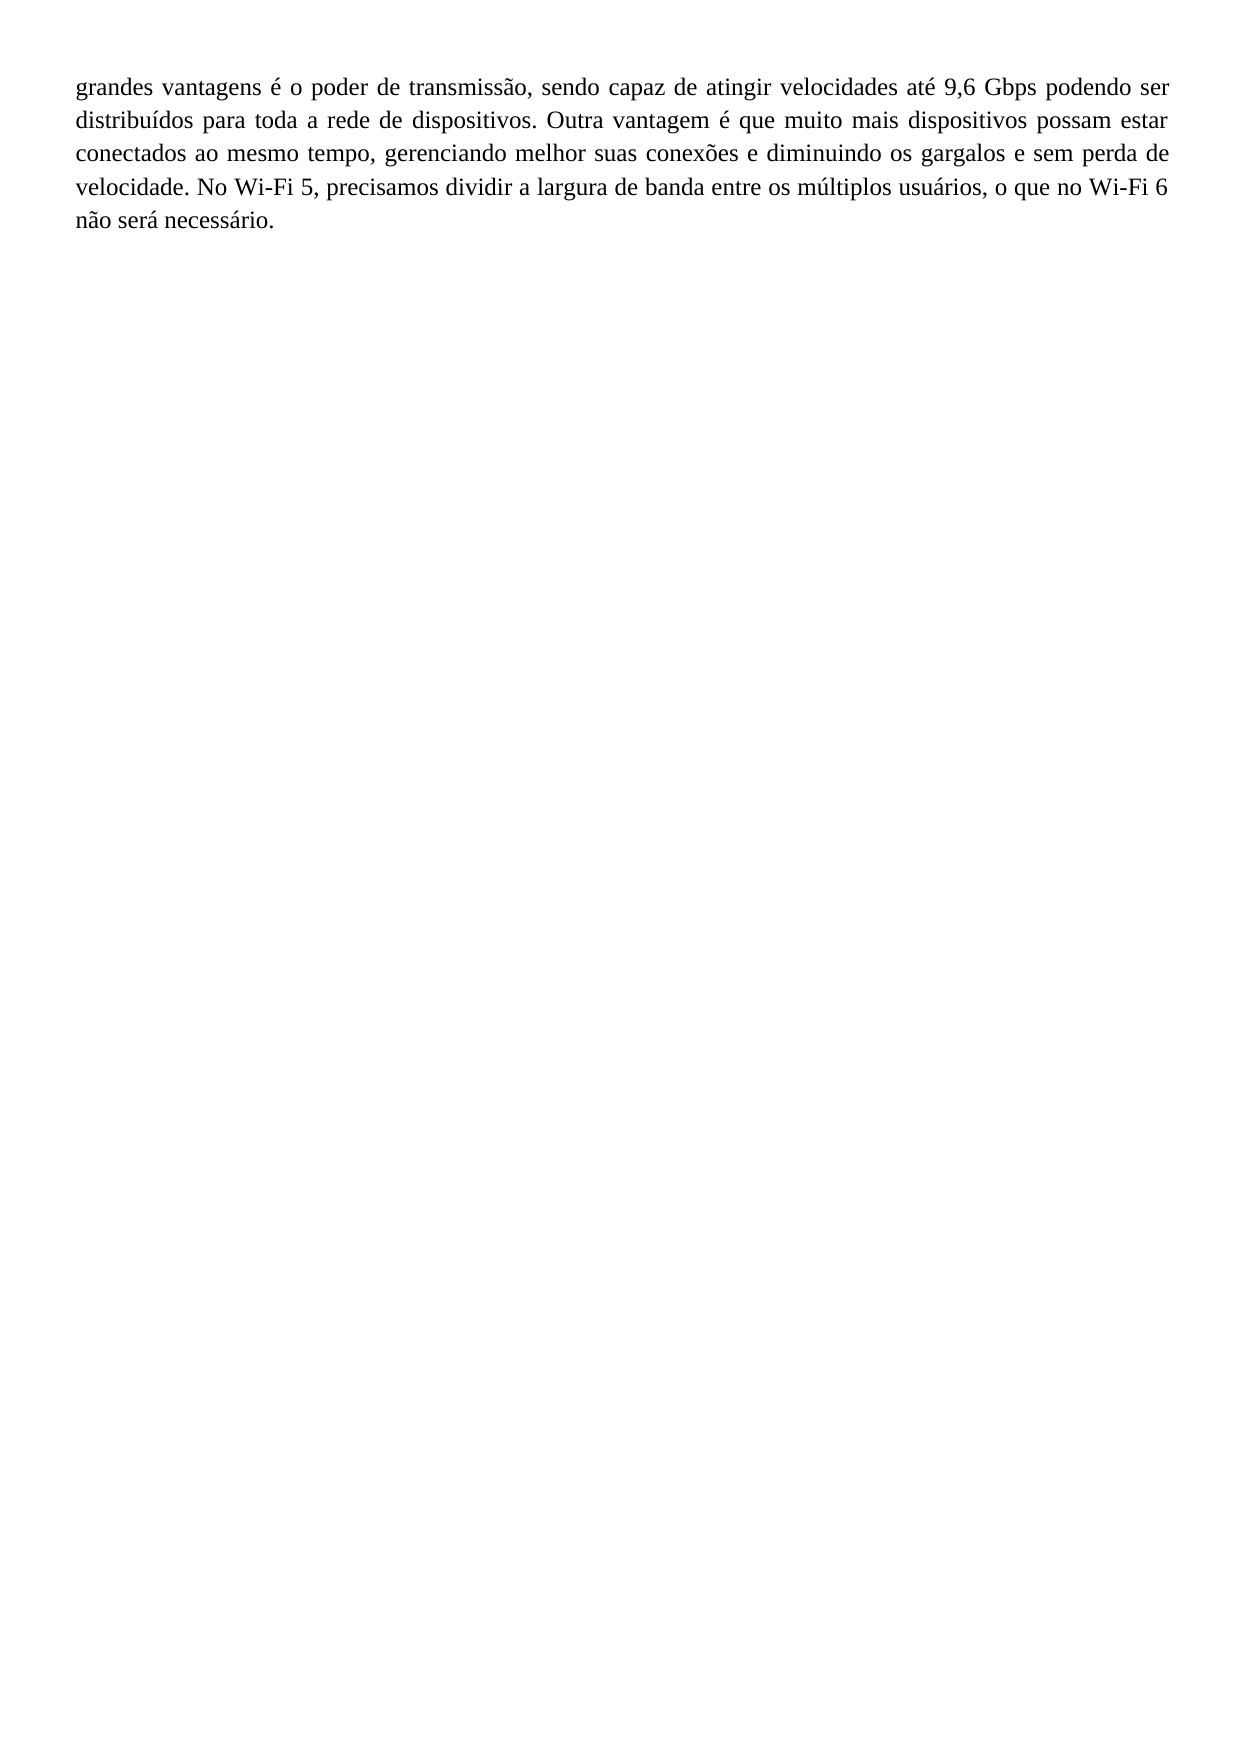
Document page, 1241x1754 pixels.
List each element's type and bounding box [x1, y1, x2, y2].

text [75, 72, 1170, 234]
